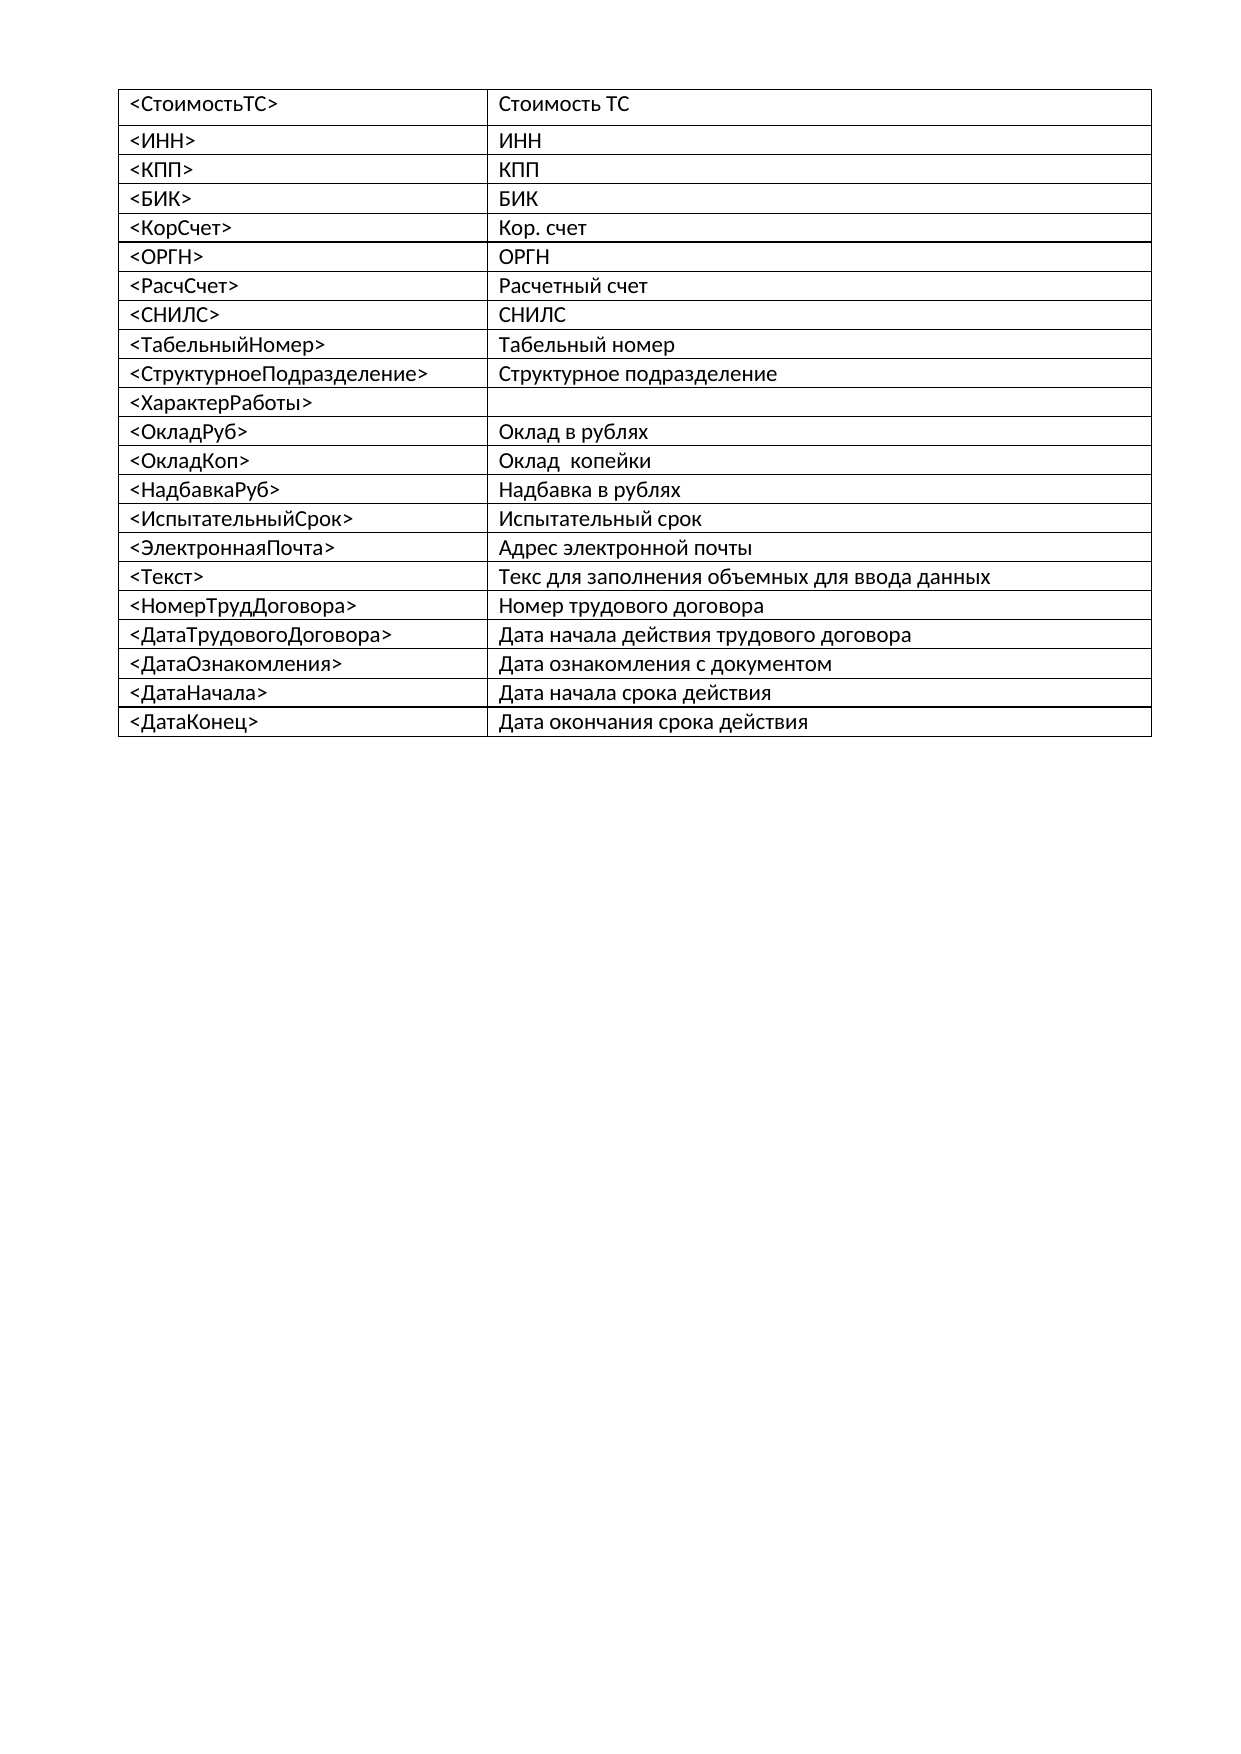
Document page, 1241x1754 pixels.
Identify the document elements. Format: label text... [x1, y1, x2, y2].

table_cell Испытательный срок [488, 504, 1151, 532]
table_cell Дата начала действия трудового договора [488, 620, 1151, 648]
table_cell Дата ознакомления с документом [488, 649, 1151, 677]
table_cell <НадбавкаРуб> [119, 475, 487, 503]
table_cell <СтоимостьТС> [119, 90, 487, 125]
table_cell Стоимость ТС [488, 90, 1151, 125]
table_cell <ОкладКоп> [119, 446, 487, 474]
table_cell КПП [488, 155, 1151, 183]
table_cell <ИНН> [119, 126, 487, 154]
table_cell <ДатаОзнакомления> [119, 649, 487, 677]
table_cell <ЭлектроннаяПочта> [119, 533, 487, 561]
table_cell <ИспытательныйСрок> [119, 504, 487, 532]
table_cell Номер трудового договора [488, 591, 1151, 619]
table_cell <ОкладРуб> [119, 417, 487, 445]
table_cell СНИЛС [488, 301, 1151, 329]
table_cell <ХарактерРаботы> [119, 388, 487, 416]
table_cell Структурное подразделение [488, 359, 1151, 387]
table_cell Кор. счет [488, 214, 1151, 241]
table_cell Дата окончания срока действия [488, 708, 1151, 736]
table_cell <ДатаТрудовогоДоговора> [119, 620, 487, 648]
table_cell <КорCчет> [119, 214, 487, 241]
table_cell Текс для заполнения объемных для ввода данных [488, 562, 1151, 590]
table_cell [488, 388, 1151, 416]
table_cell <Текст> [119, 562, 487, 590]
table_cell <НомерТрудДоговора> [119, 591, 487, 619]
table_cell Табельный номер [488, 330, 1151, 358]
table_cell Дата начала срока действия [488, 679, 1151, 706]
table_cell ОРГН [488, 243, 1151, 271]
table_cell <РасчСчет> [119, 272, 487, 299]
table_cell Адрес электронной почты [488, 533, 1151, 561]
table_cell Расчетный счет [488, 272, 1151, 299]
table_cell <СтруктурноеПодразделение> [119, 359, 487, 387]
table_cell ИНН [488, 126, 1151, 154]
table_cell <СНИЛС> [119, 301, 487, 329]
table_cell БИК [488, 184, 1151, 212]
table_cell Надбавка в рублях [488, 475, 1151, 503]
table_cell <КПП> [119, 155, 487, 183]
table_cell Оклад в рублях [488, 417, 1151, 445]
table_cell <ОРГН> [119, 243, 487, 271]
table_cell <ДатаНачала> [119, 679, 487, 706]
table_cell <БИК> [119, 184, 487, 212]
table_cell Оклад копейки [488, 446, 1151, 474]
table_cell <ДатаКонец> [119, 708, 487, 736]
table_cell <ТабельныйНомер> [119, 330, 487, 358]
